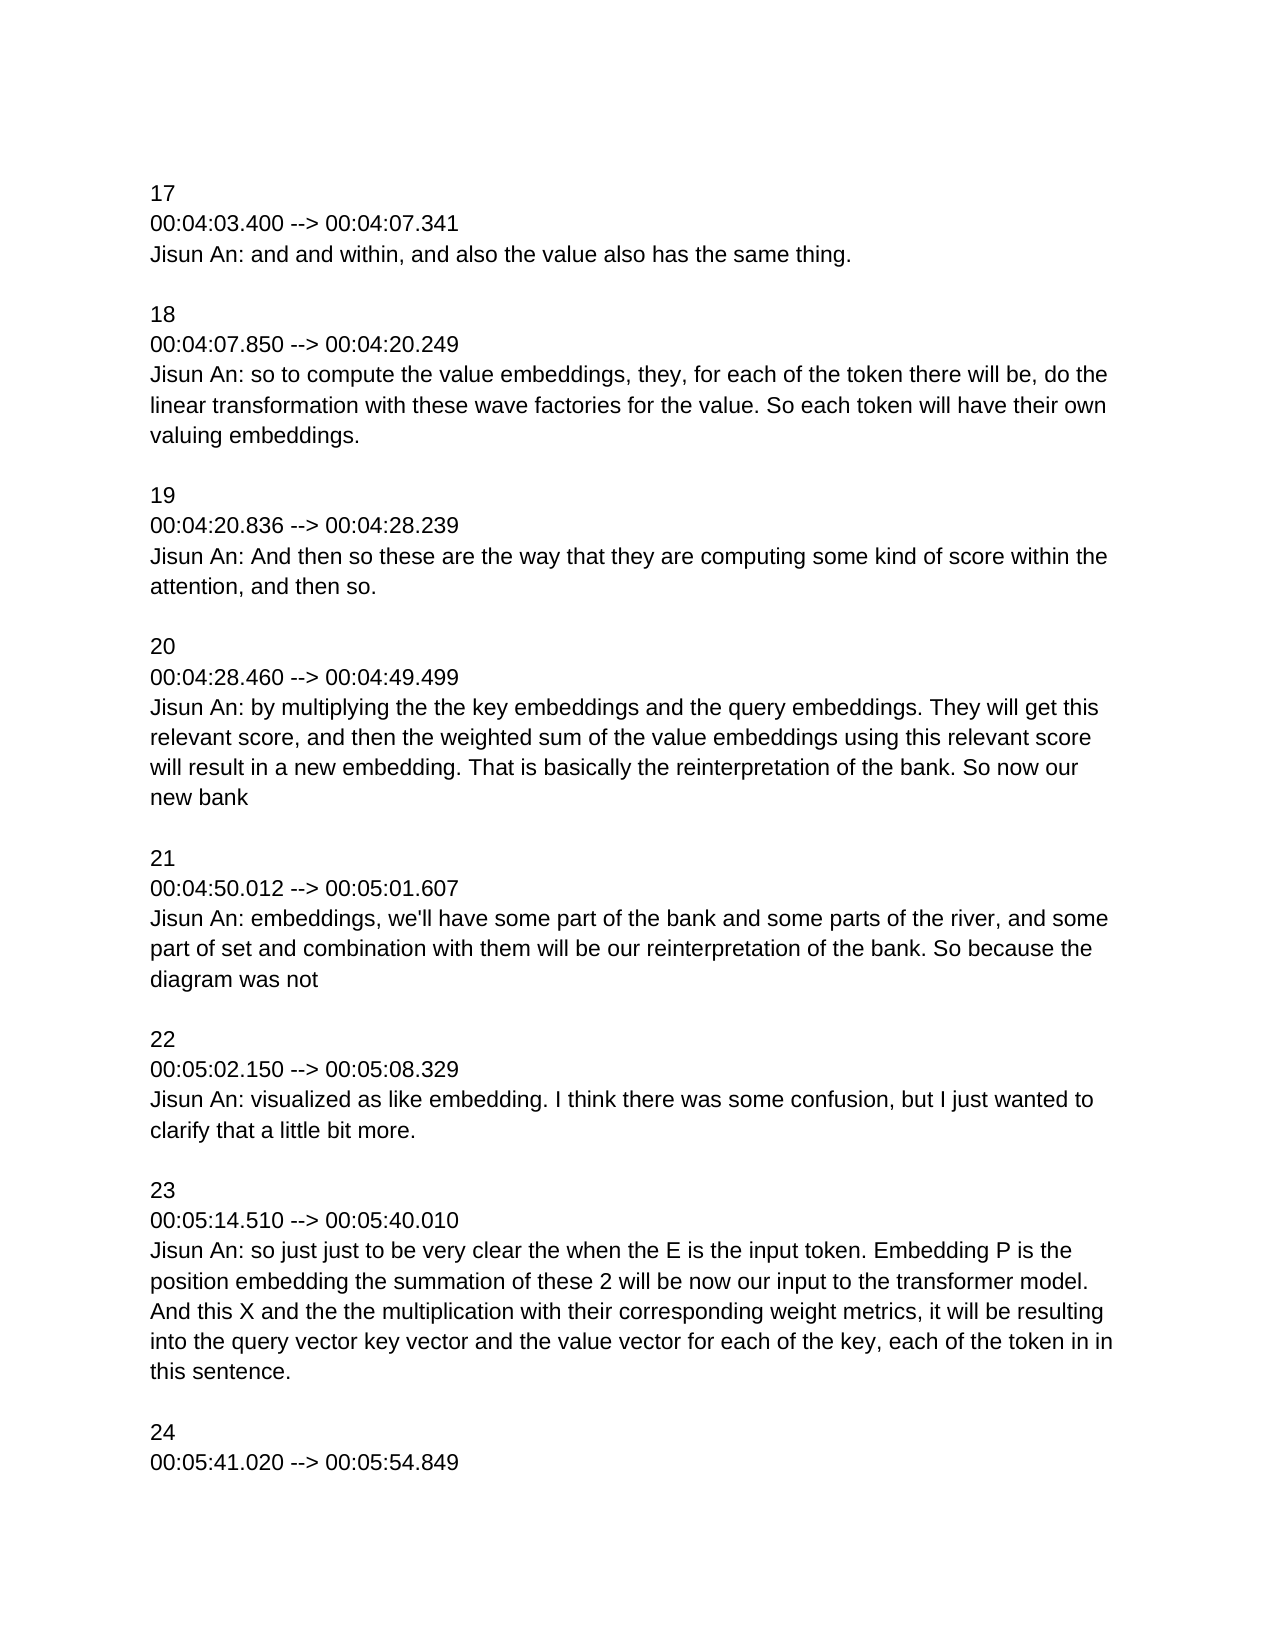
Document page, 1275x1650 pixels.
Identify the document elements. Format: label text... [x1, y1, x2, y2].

text 00:05:02.150 --> 00:05:08.329 [150, 1056, 1125, 1083]
text 19 [150, 482, 1125, 509]
text 00:04:20.836 --> 00:04:28.239 [150, 512, 1125, 539]
text 00:05:14.510 --> 00:05:40.010 [150, 1207, 1125, 1234]
text 00:04:03.400 --> 00:04:07.341 [150, 210, 1125, 237]
text 00:04:50.012 --> 00:05:01.607 [150, 875, 1125, 901]
text Jisun An: visualized as like embedding. I think there was some confusion, but I just wanted to clarify that a little bit more. [150, 1086, 1125, 1143]
text Jisun An: so to compute the value embeddings, they, for each of the token there will be, do the linear transformation with these wave factories for the value. So each token will have their own valuing embeddings. [150, 361, 1125, 448]
text 24 [150, 1419, 1125, 1445]
text 18 [150, 301, 1125, 327]
text Jisun An: embeddings, we'll have some part of the bank and some parts of the river, and some part of set and combination with them will be our reinterpretation of the bank. So because the diagram was not [150, 905, 1125, 992]
text 17 [150, 180, 1125, 207]
text 21 [150, 845, 1125, 871]
text 00:05:41.020 --> 00:05:54.849 [150, 1449, 1125, 1475]
text 20 [150, 633, 1125, 660]
text 23 [150, 1177, 1125, 1203]
text Jisun An: by multiplying the the key embeddings and the query embeddings. They will get this relevant score, and then the weighted sum of the value embeddings using this relevant score will result in a new embedding. That is basically the reinterpretation of the bank. So now our new bank [150, 694, 1125, 811]
text Jisun An: and and within, and also the value also has the same thing. [150, 241, 1125, 267]
text 00:04:07.850 --> 00:04:20.249 [150, 331, 1125, 358]
text 00:04:28.460 --> 00:04:49.499 [150, 663, 1125, 690]
text Jisun An: And then so these are the way that they are computing some kind of score within the attention, and then so. [150, 543, 1125, 599]
text Jisun An: so just just to be very clear the when the E is the input token. Embedding P is the position embedding the summation of these 2 will be now our input to the transformer model. And this X and the the multiplication with their corresponding weight metrics, it will be resulting into the query vector key vector and the value vector for each of the key, each of the token in in this sentence. [150, 1237, 1125, 1385]
text 22 [150, 1026, 1125, 1052]
